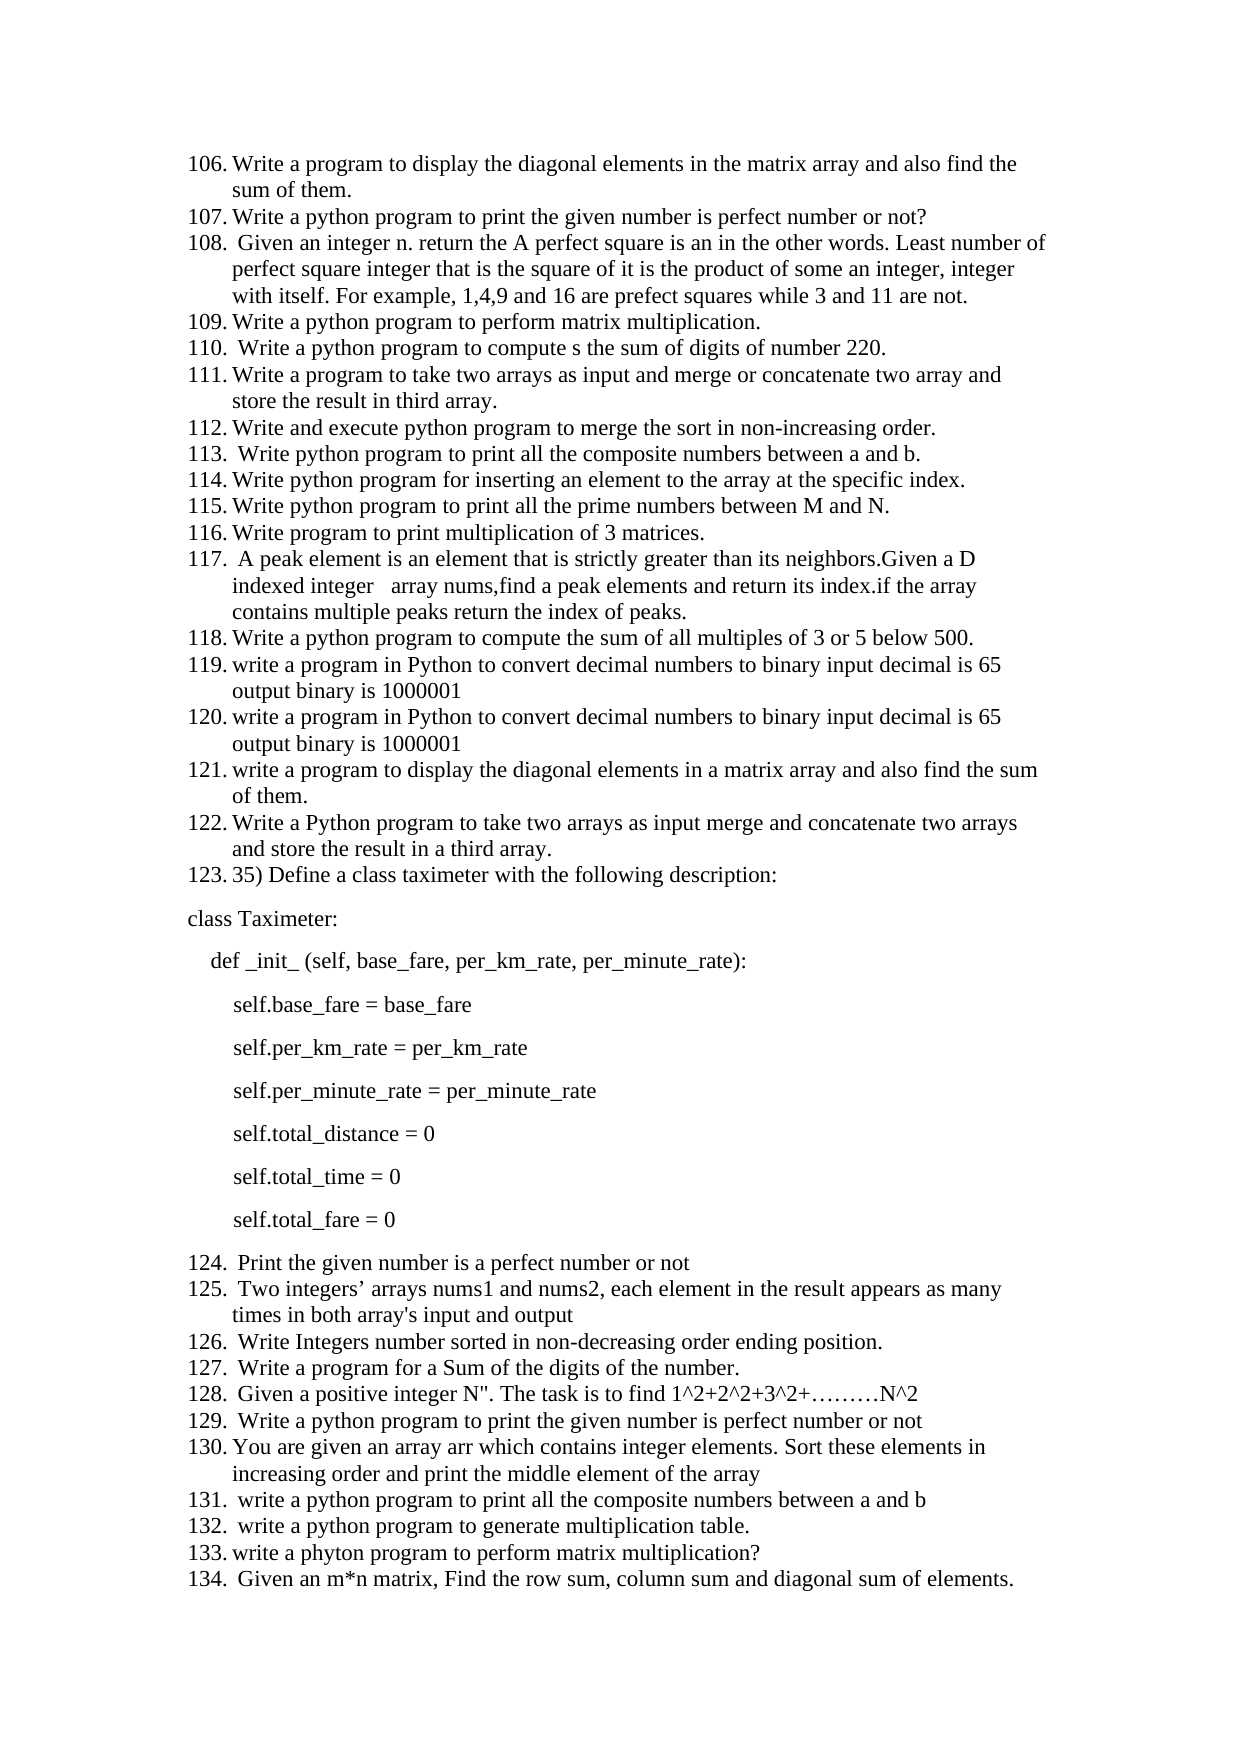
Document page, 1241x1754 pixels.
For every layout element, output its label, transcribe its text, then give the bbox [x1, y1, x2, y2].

list Write a python program to print the given number is perfect number or not [187, 1407, 1053, 1433]
list self.per_minute_rate = per_minute_rate [187, 1077, 1053, 1103]
list Write a program to display the diagonal elements in the matrix array and also find the sum of them. [187, 150, 1053, 203]
list class Taximeter: [187, 904, 1053, 931]
list Write program to print multiplication of 3 matrices. [187, 519, 1053, 545]
list self.total_distance = 0 [187, 1120, 1053, 1146]
list write a program to display the diagonal elements in a matrix array and also find the sum of them. [187, 756, 1053, 809]
list Write a Python program to take two arrays as input merge and concatenate two arrays and store the result in a third array. [187, 809, 1053, 862]
list Given an integer n. return the A perfect square is an in the other words. Least number of perfect square integer that is the square of it is the product of some an integer, integer with itself. For example, 1,4,9 and 16 are prefect squares while 3 and 11 are not. [187, 229, 1053, 308]
list write a program in Python to convert decimal numbers to binary input decimal is 65 output binary is 1000001 [187, 703, 1053, 756]
list write a phyton program to perform matrix multiplication? [187, 1539, 1053, 1565]
list def _init_ (self, base_fare, per_km_rate, per_minute_rate): [187, 948, 1053, 974]
list Write a python program to compute the sum of all multiples of 3 or 5 below 500. [187, 624, 1053, 651]
list Write a program for a Sum of the digits of the number. [187, 1354, 1053, 1381]
list Write a program to take two arrays as input and merge or concatenate two array and store the result in third array. [187, 361, 1053, 413]
list You are given an array arr which contains integer elements. Sort these elements in increasing order and print the middle element of the array [187, 1433, 1053, 1486]
list write a program in Python to convert decimal numbers to binary input decimal is 65 output binary is 1000001 [187, 651, 1053, 703]
list Write a python program to print the given number is perfect number or not? [187, 203, 1053, 229]
list self.total_fare = 0 [187, 1206, 1053, 1232]
list Write a python program to compute s the sum of digits of number 220. [187, 334, 1053, 361]
list self.per_km_rate = per_km_rate [187, 1034, 1053, 1060]
list write a python program to print all the composite numbers between a and b [187, 1486, 1053, 1512]
list Write python program to print all the prime numbers between M and N. [187, 493, 1053, 519]
list Print the given number is a perfect number or not [187, 1249, 1053, 1275]
list Write Integers number sorted in non-decreasing order ending position. [187, 1328, 1053, 1354]
list Write python program for inserting an element to the array at the specific index. [187, 466, 1053, 493]
list Write a python program to perform matrix multiplication. [187, 308, 1053, 334]
list Given a positive integer N". The task is to find 1^2+2^2+3^2+………N^2 [187, 1381, 1053, 1407]
list A peak element is an element that is strictly greater than its neighbors.Given a D indexed integer array nums,find a peak elements and return its index.if the array contains multiple peaks return the index of peaks. [187, 545, 1053, 624]
list self.total_time = 0 [187, 1163, 1053, 1189]
list Given an m*n matrix, Find the row sum, column sum and diagonal sum of elements. [187, 1565, 1053, 1591]
list Two integers’ arrays nums1 and nums2, each element in the result appears as many times in both array's input and output [187, 1275, 1053, 1328]
list Write python program to print all the composite numbers between a and b. [187, 440, 1053, 466]
list 35) Define a class taximeter with the following description: [187, 862, 1053, 888]
list self.base_fare = base_fare [187, 991, 1053, 1017]
list Write and execute python program to merge the sort in non-increasing order. [187, 413, 1053, 440]
list write a python program to generate multiplication table. [187, 1512, 1053, 1539]
